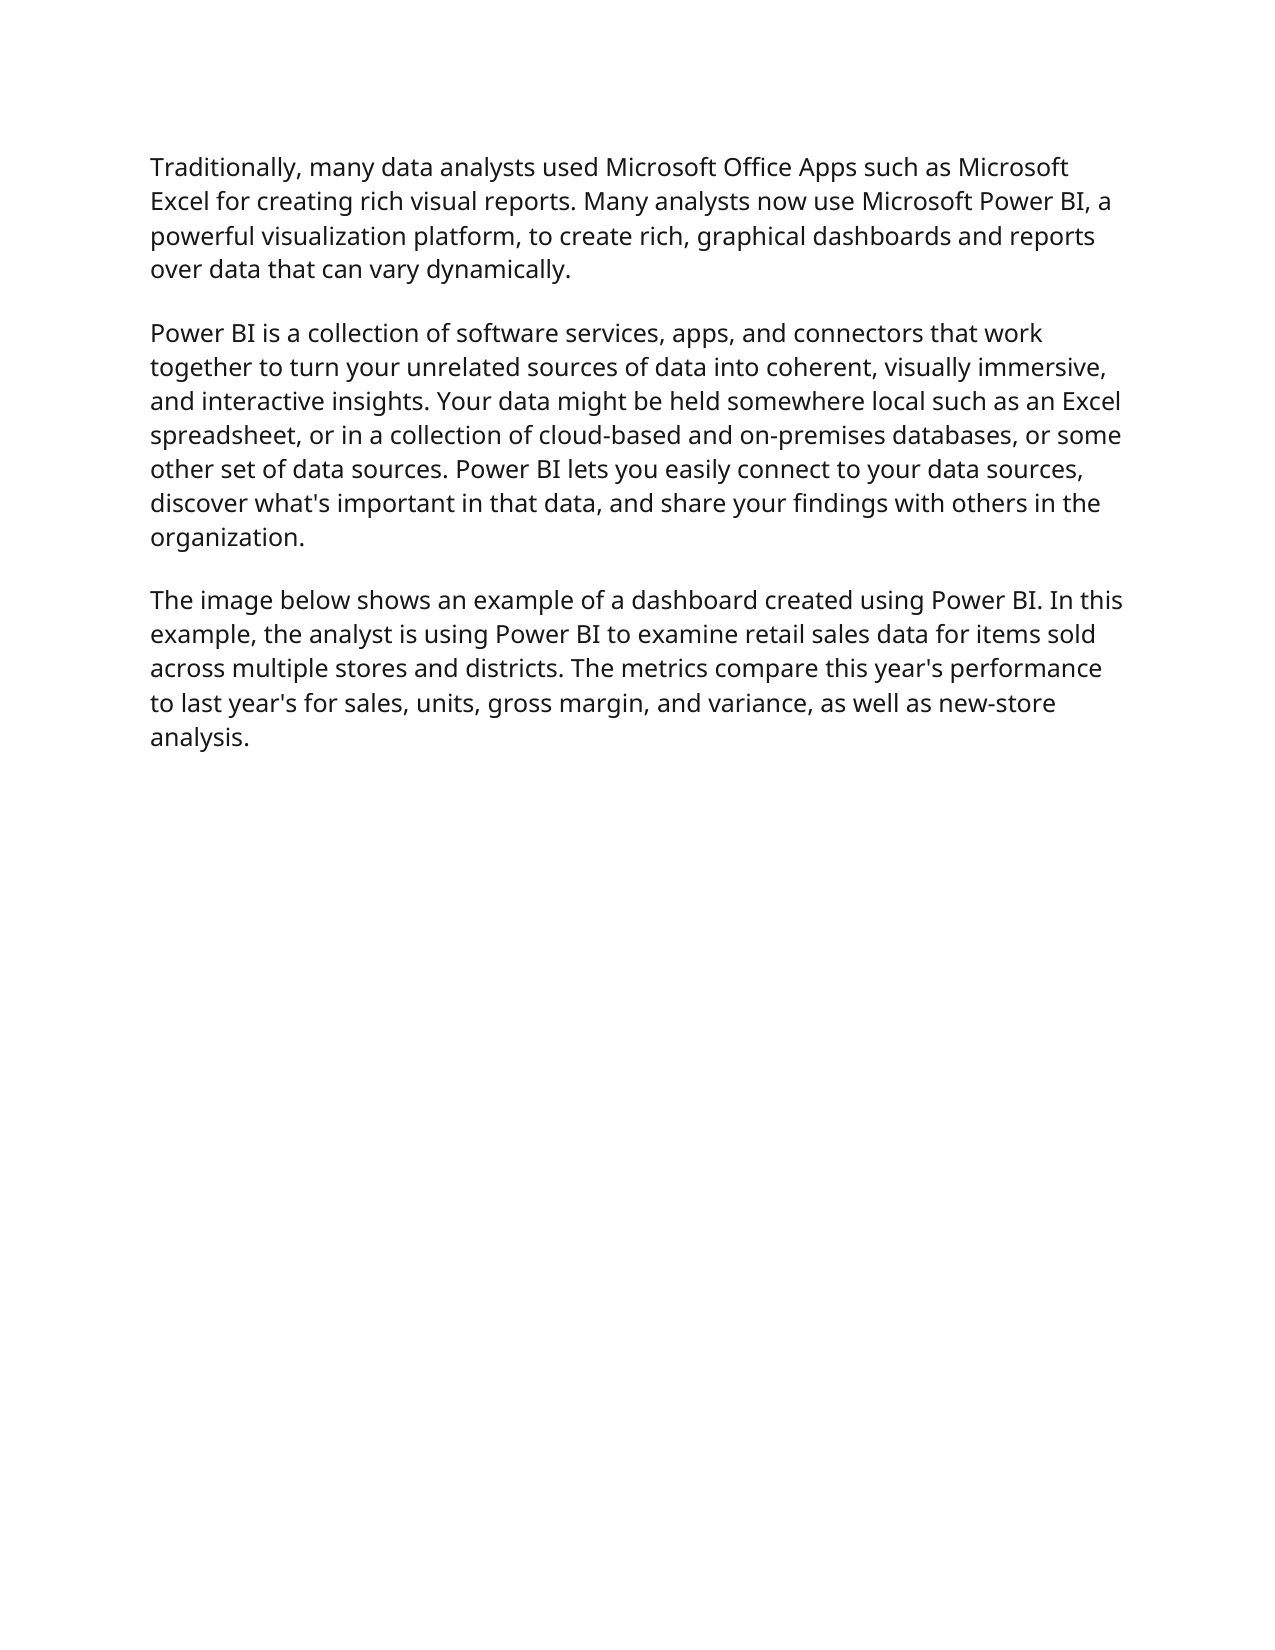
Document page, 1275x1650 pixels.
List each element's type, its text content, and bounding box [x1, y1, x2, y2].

text The image below shows an example of a dashboard created using Power BI. In this example, the analyst is using Power BI to examine retail sales data for items sold across multiple stores and districts. The metrics compare this year's performance to last year's for sales, units, gross margin, and variance, as well as new-store analysis. [150, 583, 1125, 753]
text Traditionally, many data analysts used Microsoft Office Apps such as Microsoft Excel for creating rich visual reports. Many analysts now use Microsoft Power BI, a powerful visualization platform, to create rich, graphical dashboards and reports over data that can vary dynamically. [150, 150, 1125, 286]
text Power BI is a collection of software services, apps, and connectors that work together to turn your unrelated sources of data into coherent, visually immersive, and interactive insights. Your data might be held somewhere local such as an Excel spreadsheet, or in a collection of cloud-based and on-premises databases, or some other set of data sources. Power BI lets you easily connect to your data sources, discover what's important in that data, and share your findings with others in the organization. [150, 315, 1125, 554]
